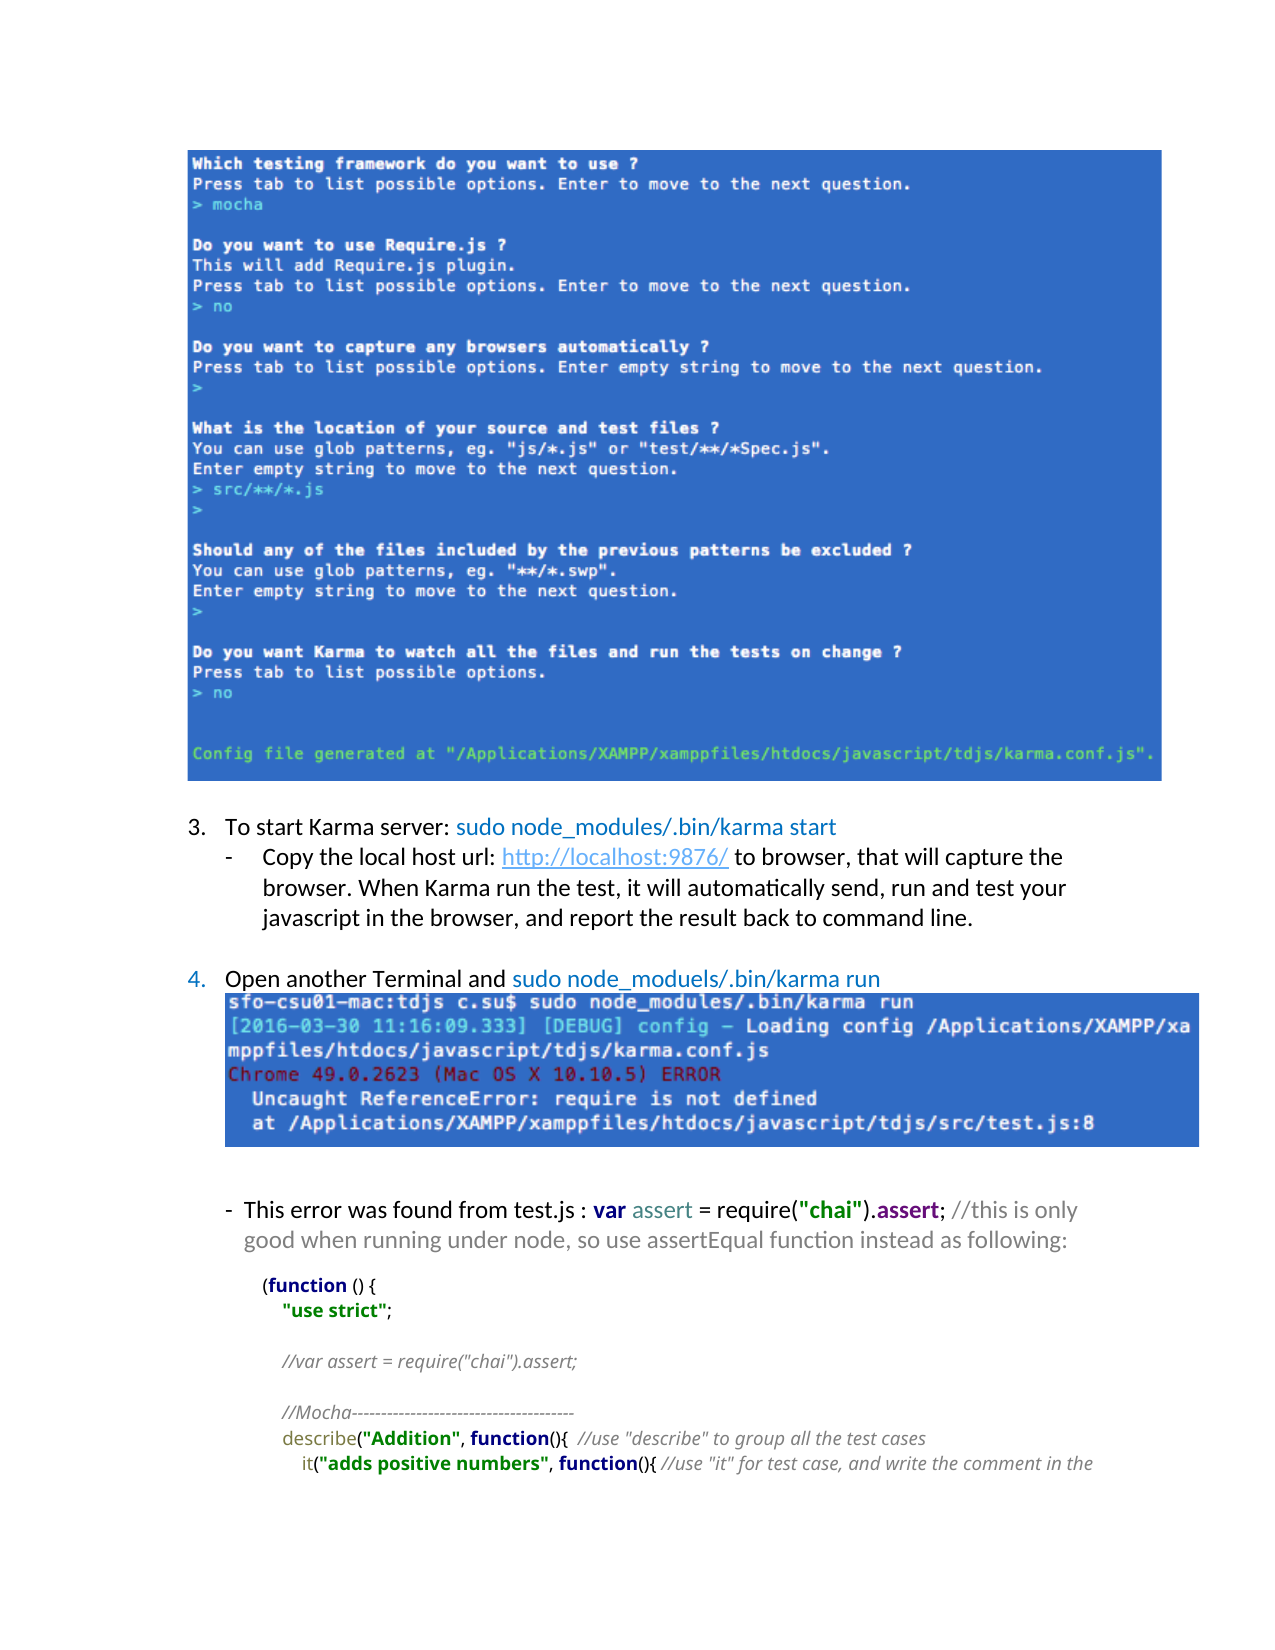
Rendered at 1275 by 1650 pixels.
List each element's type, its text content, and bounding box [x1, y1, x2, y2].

list This error was found from test.js : var assert = require("chai").assert; //this is only good when running under node, so use assertEqual function instead as following: [225, 1194, 1125, 1255]
picture [225, 993, 1200, 1147]
list Copy the local host url: http://localhost:9876/ to browser, that will capture the browser. When Karma run the test, it will automatically send, run and test your javascript in the browser, and report the result back to command line. [225, 841, 1125, 933]
picture [187, 150, 1162, 781]
list Open another Terminal and sudo node_moduels/.bin/karma run [187, 963, 1125, 994]
list To start Karma server: sudo node_modules/.bin/karma start [187, 811, 1125, 841]
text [262, 1272, 1125, 1476]
